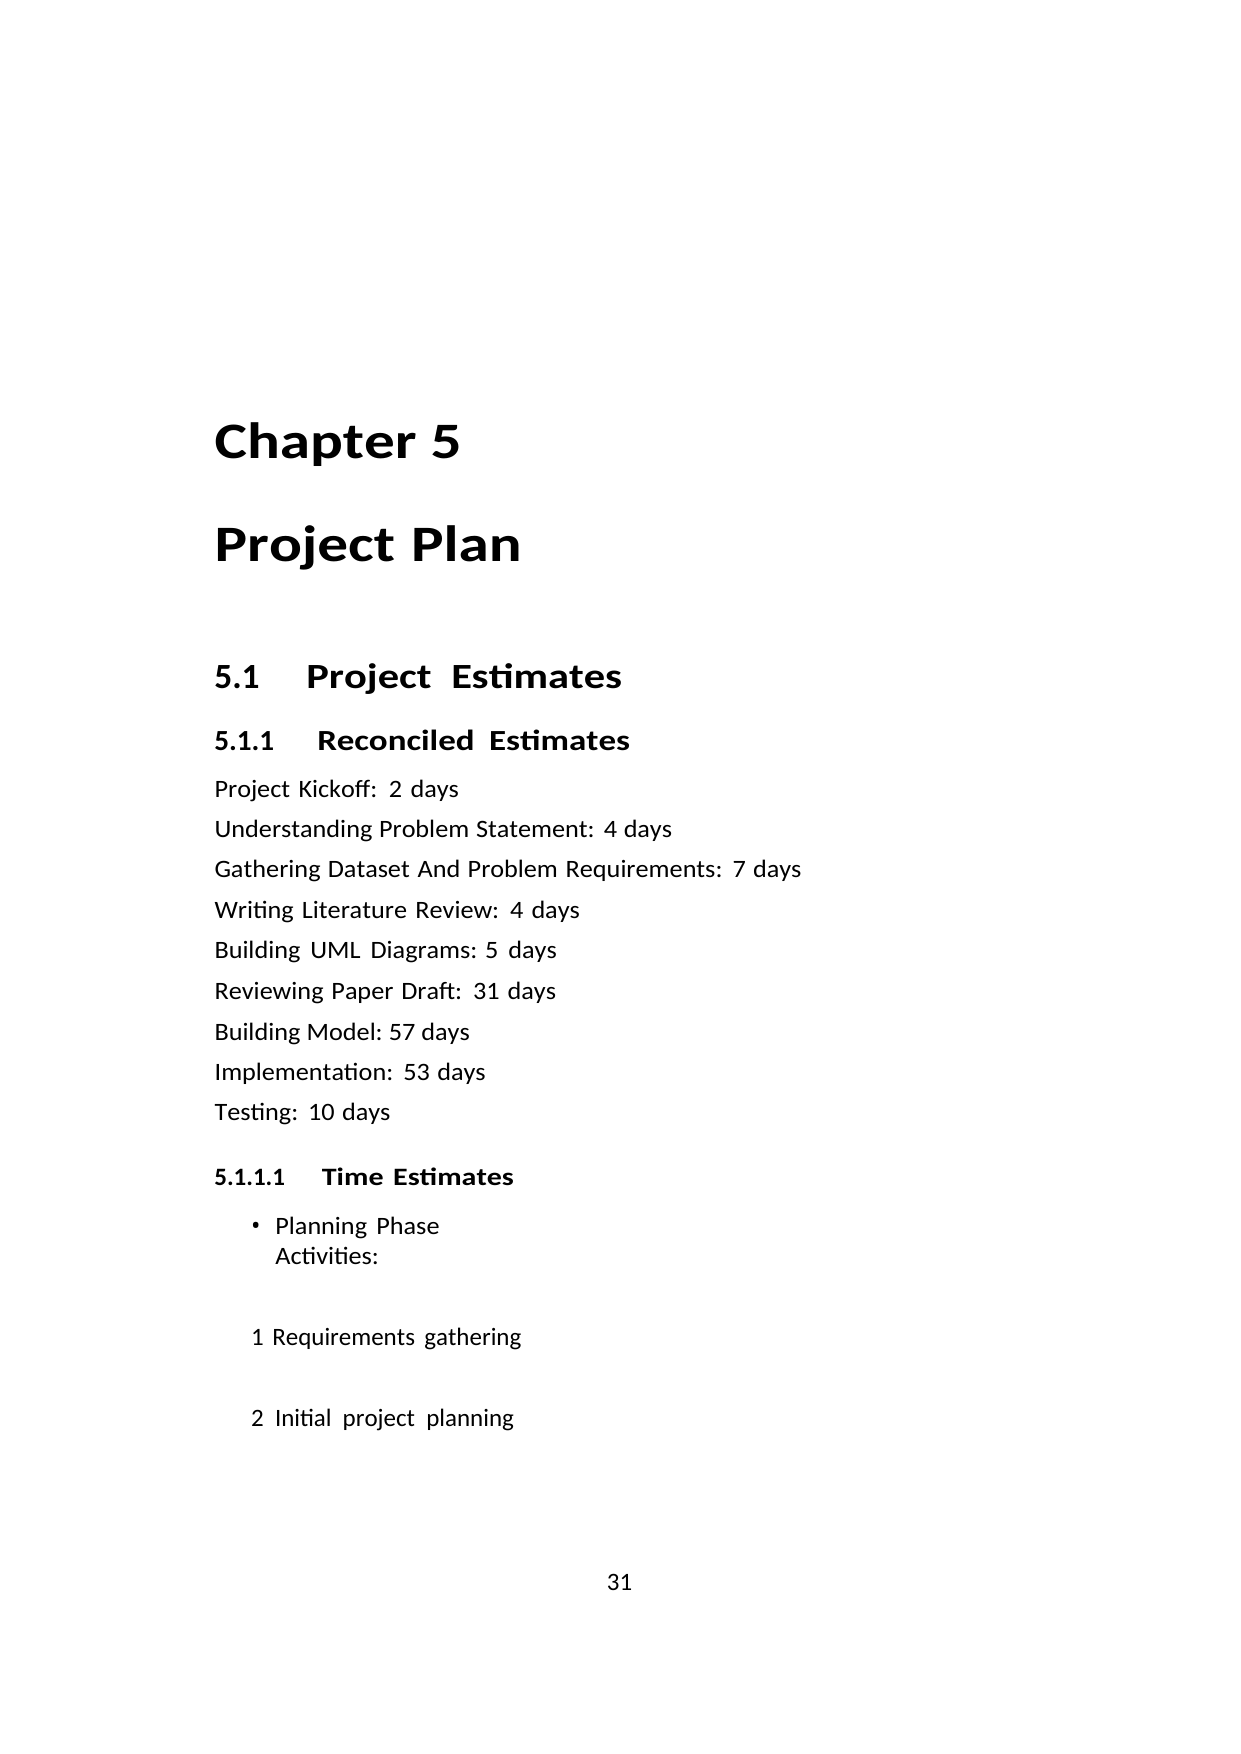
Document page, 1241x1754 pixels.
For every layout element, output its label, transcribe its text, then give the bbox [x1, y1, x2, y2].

text Understanding Problem Statement: 4 days [214, 813, 1148, 844]
text Building UML Diagrams: 5 days Reviewing Paper Draft: 31 days Building Model: 57 days Implementation: 53 days [214, 935, 562, 1087]
text 31 [341, 1566, 897, 1597]
subtitle Reconciled Estimates [214, 722, 1148, 758]
subtitle Time Estimates [214, 1161, 1148, 1192]
text 1 Requirements gathering 2 Initial project planning [251, 1321, 527, 1432]
text Testing: 10 days [214, 1097, 1148, 1127]
subtitle Project Estimates [214, 654, 1148, 698]
list Planning Phase Activities: [251, 1207, 442, 1271]
text Gathering Dataset And Problem Requirements: 7 days Writing Literature Review: 4 days [214, 854, 803, 925]
subtitle Chapter 5 Project Plan [214, 409, 534, 574]
text Project Kickoff: 2 days [214, 773, 1148, 803]
